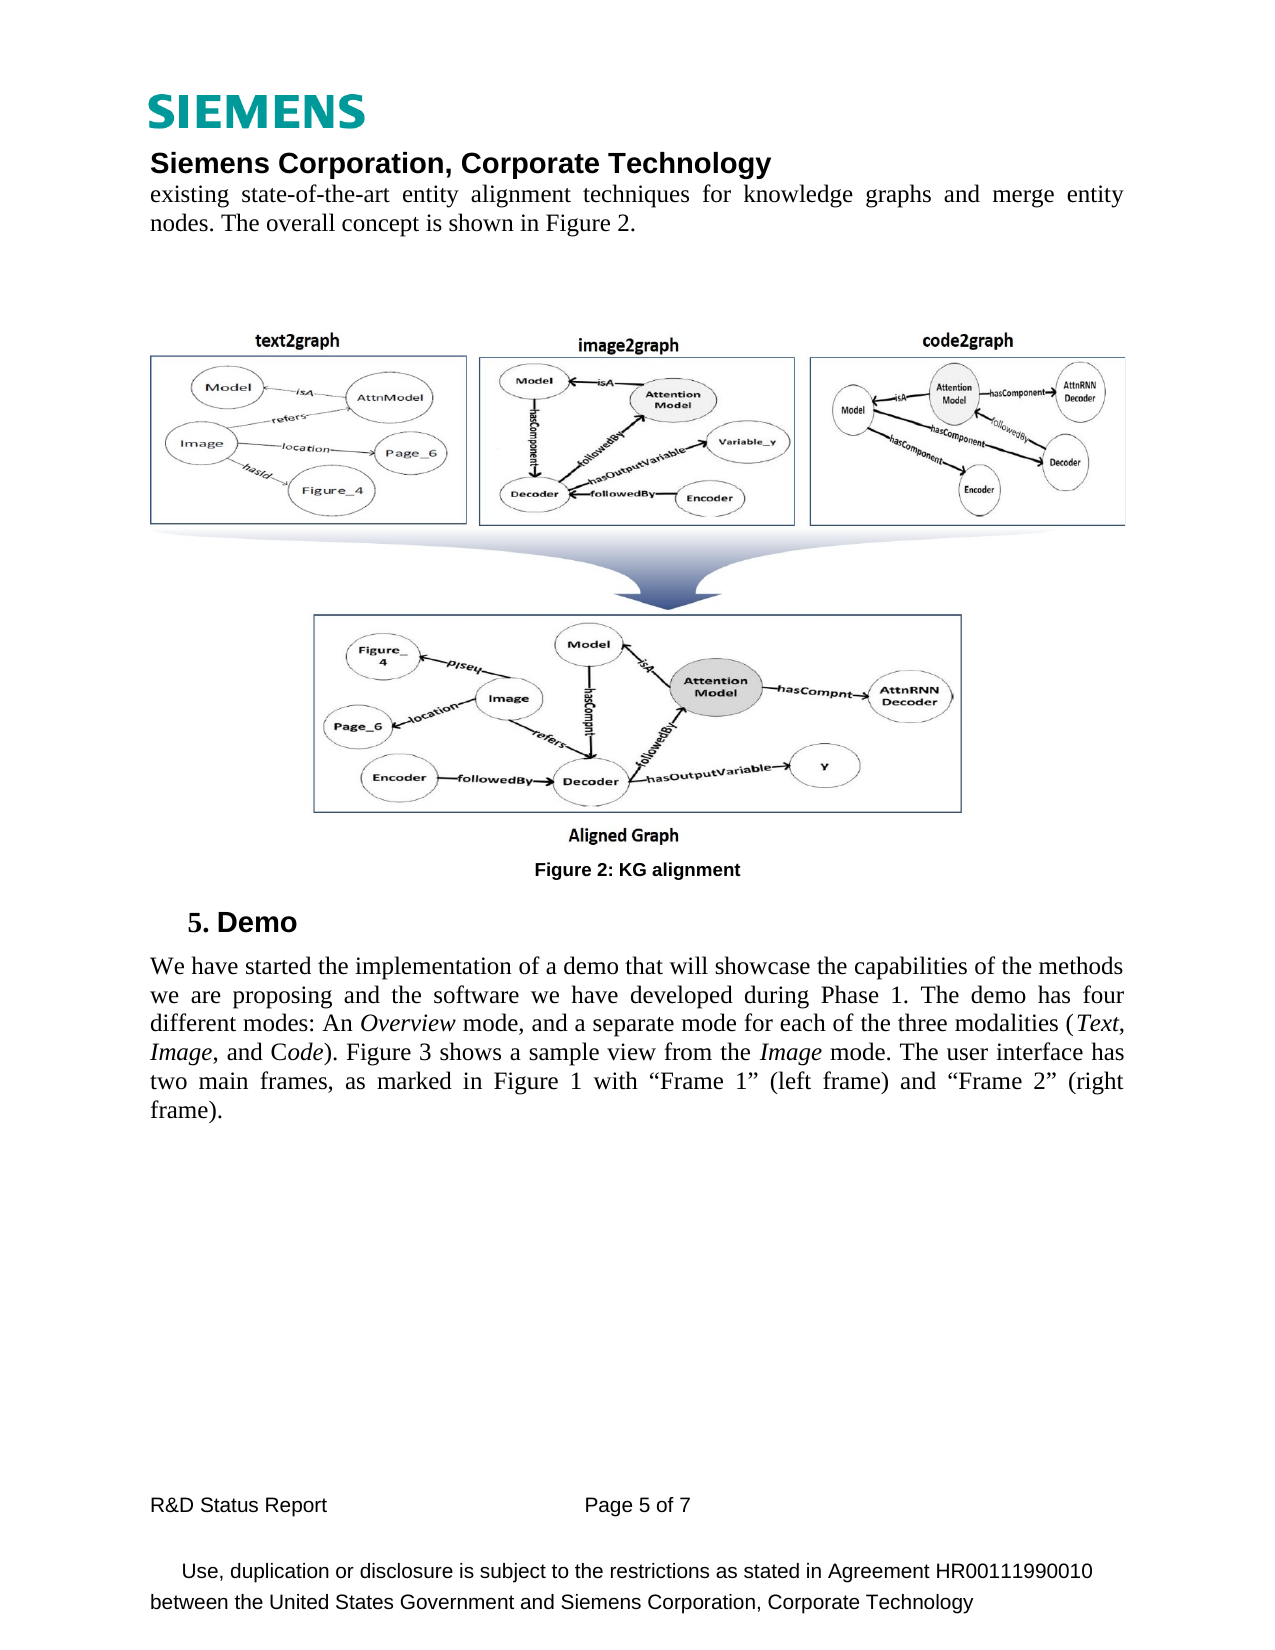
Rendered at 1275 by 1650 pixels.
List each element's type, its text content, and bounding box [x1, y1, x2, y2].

picture [150, 322, 1125, 859]
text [150, 179, 1125, 237]
text We have started the implementation of a demo that will showcase the capabilities of the methods we are proposing and the software we have developed during Phase 1. The demo has four different modes: An Overview mode, and a separate mode for each of the three modalities (Text, Image, and Code). Figure 3 shows a sample view from the Image mode. The user interface has two main frames, as marked in Figure 1 with “Frame 1” (left frame) and “Frame 2” (right frame). [150, 951, 1125, 1123]
subtitle Demo [187, 905, 1125, 938]
text Figure 2: KG alignment [150, 859, 1125, 880]
